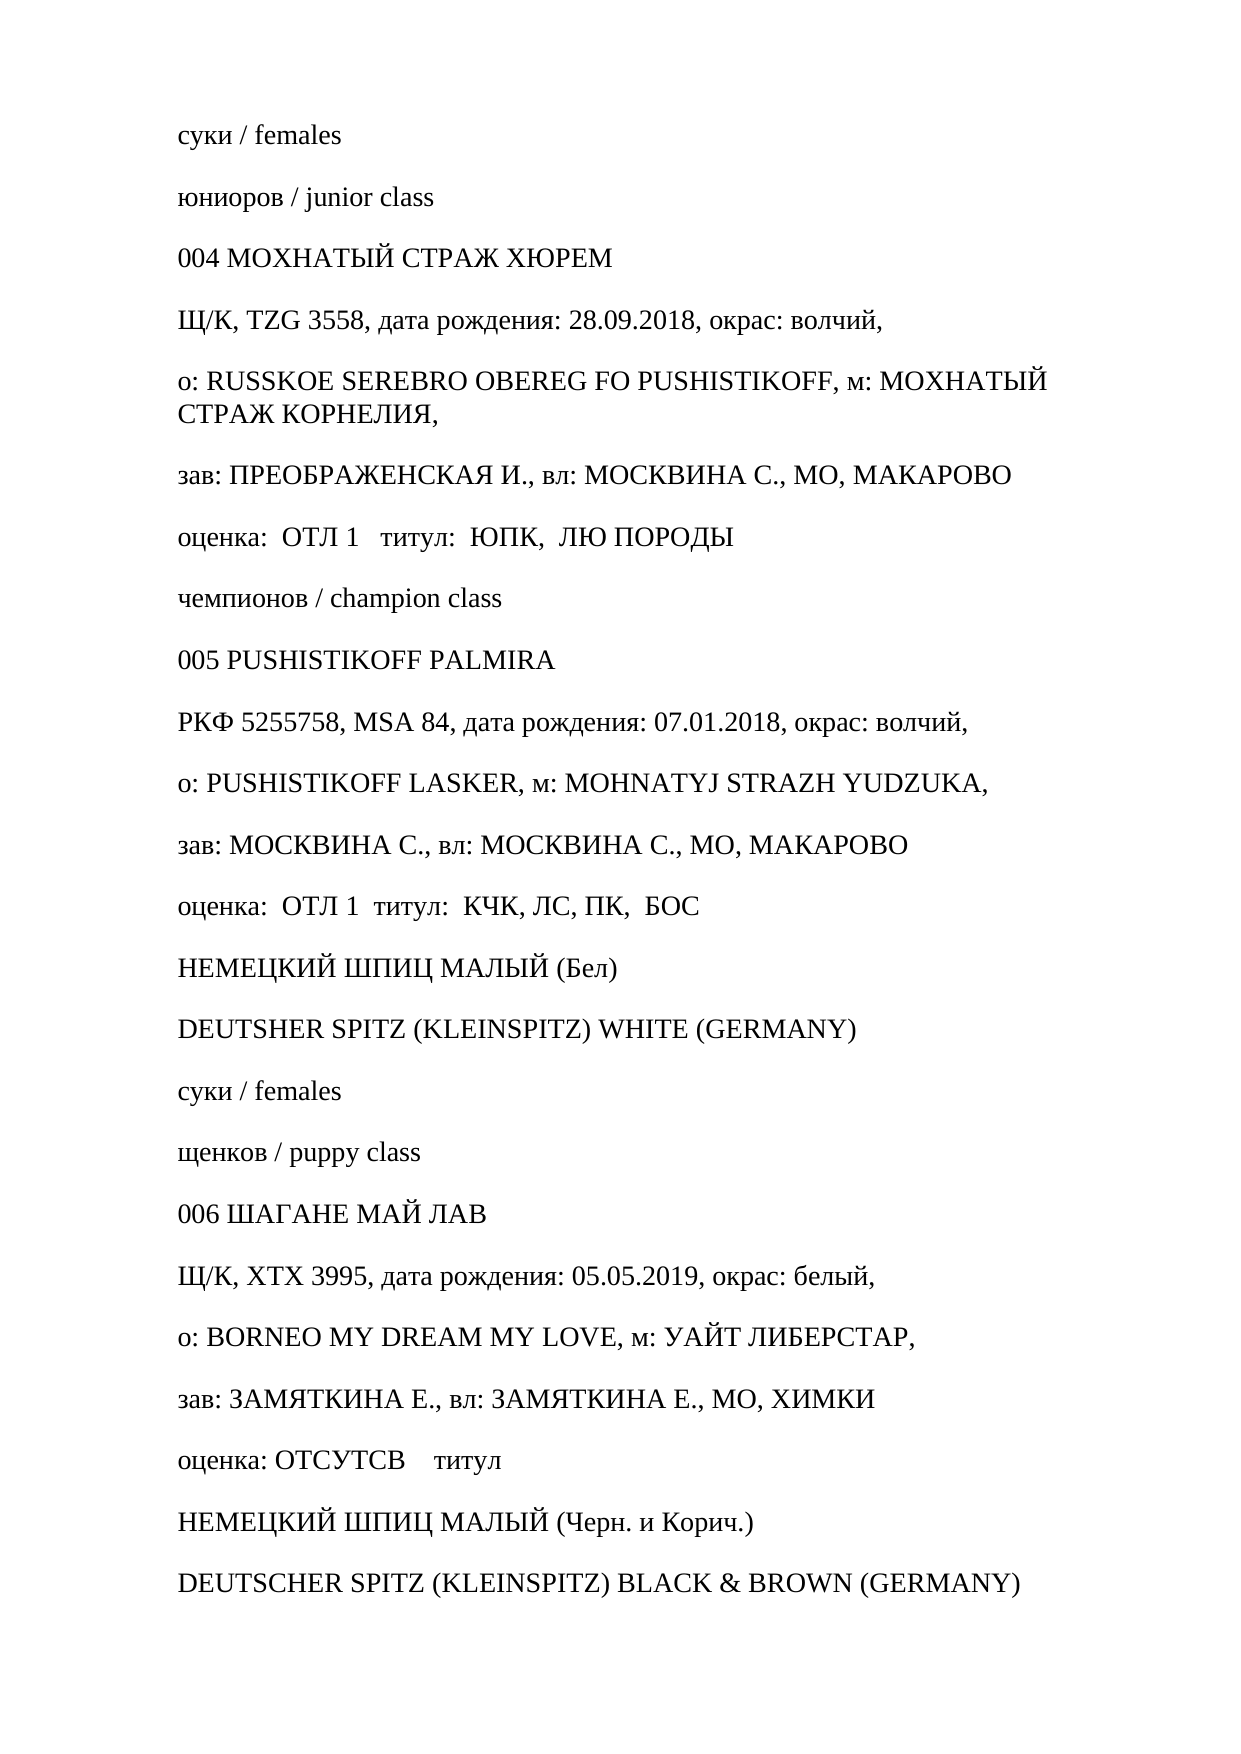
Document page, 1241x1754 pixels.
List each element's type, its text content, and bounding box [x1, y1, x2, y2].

text зав: МОСКВИНА С., вл: МОСКВИНА С., МО, МАКАРОВО [177, 828, 1152, 860]
text DEUTSCHER SPITZ (KLEINSPITZ) BLACK & BROWN (GERMANY) [177, 1566, 1152, 1599]
text оценка: ОТЛ 1 титул: ЮПК, ЛЮ ПОРОДЫ [177, 520, 1152, 552]
text НЕМЕЦКИЙ ШПИЦ МАЛЫЙ (Бел) [177, 951, 1152, 983]
text 004 МОХНАТЫЙ СТРАЖ ХЮРЕМ [177, 241, 1152, 274]
text о: PUSHISTIKOFF LASKER, м: MOHNATYJ STRAZH YUDZUKA, [177, 766, 1152, 798]
text о: RUSSKOE SEREBRO OBEREG FO PUSHISTIKOFF, м: МОХНАТЫЙ СТРАЖ КОРНЕЛИЯ, [177, 364, 1152, 429]
text суки / females [177, 118, 1152, 151]
text 006 ШАГАНЕ МАЙ ЛАВ [177, 1197, 1152, 1229]
text 005 PUSHISTIKOFF PALMIRA [177, 643, 1152, 675]
text DEUTSHER SPITZ (KLEINSPITZ) WHITE (GERMANY) [177, 1012, 1152, 1045]
text оценка: ОТСУТСВ титул [177, 1443, 1152, 1476]
text зав: ПРЕОБРАЖЕНСКАЯ И., вл: МОСКВИНА С., МО, МАКАРОВО [177, 458, 1152, 491]
text Щ/К, XTX 3995, дата рождения: 05.05.2019, окрас: белый, [177, 1259, 1152, 1291]
text юниоров / junior class [177, 180, 1152, 212]
text суки / females [177, 1074, 1152, 1106]
text зав: ЗАМЯТКИНА Е., вл: ЗАМЯТКИНА Е., МО, ХИМКИ [177, 1382, 1152, 1414]
text о: BORNEO MY DREAM MY LOVE, м: УАЙТ ЛИБЕРСТАР, [177, 1320, 1152, 1353]
text НЕМЕЦКИЙ ШПИЦ МАЛЫЙ (Черн. и Корич.) [177, 1505, 1152, 1537]
text оценка: ОТЛ 1 титул: КЧК, ЛС, ПК, БОС [177, 889, 1152, 922]
text щенков / puppy class [177, 1136, 1152, 1168]
text Щ/К, TZG 3558, дата рождения: 28.09.2018, окрас: волчий, [177, 303, 1152, 335]
text чемпионов / champion class [177, 581, 1152, 614]
text РКФ 5255758, MSA 84, дата рождения: 07.01.2018, окрас: волчий, [177, 704, 1152, 737]
